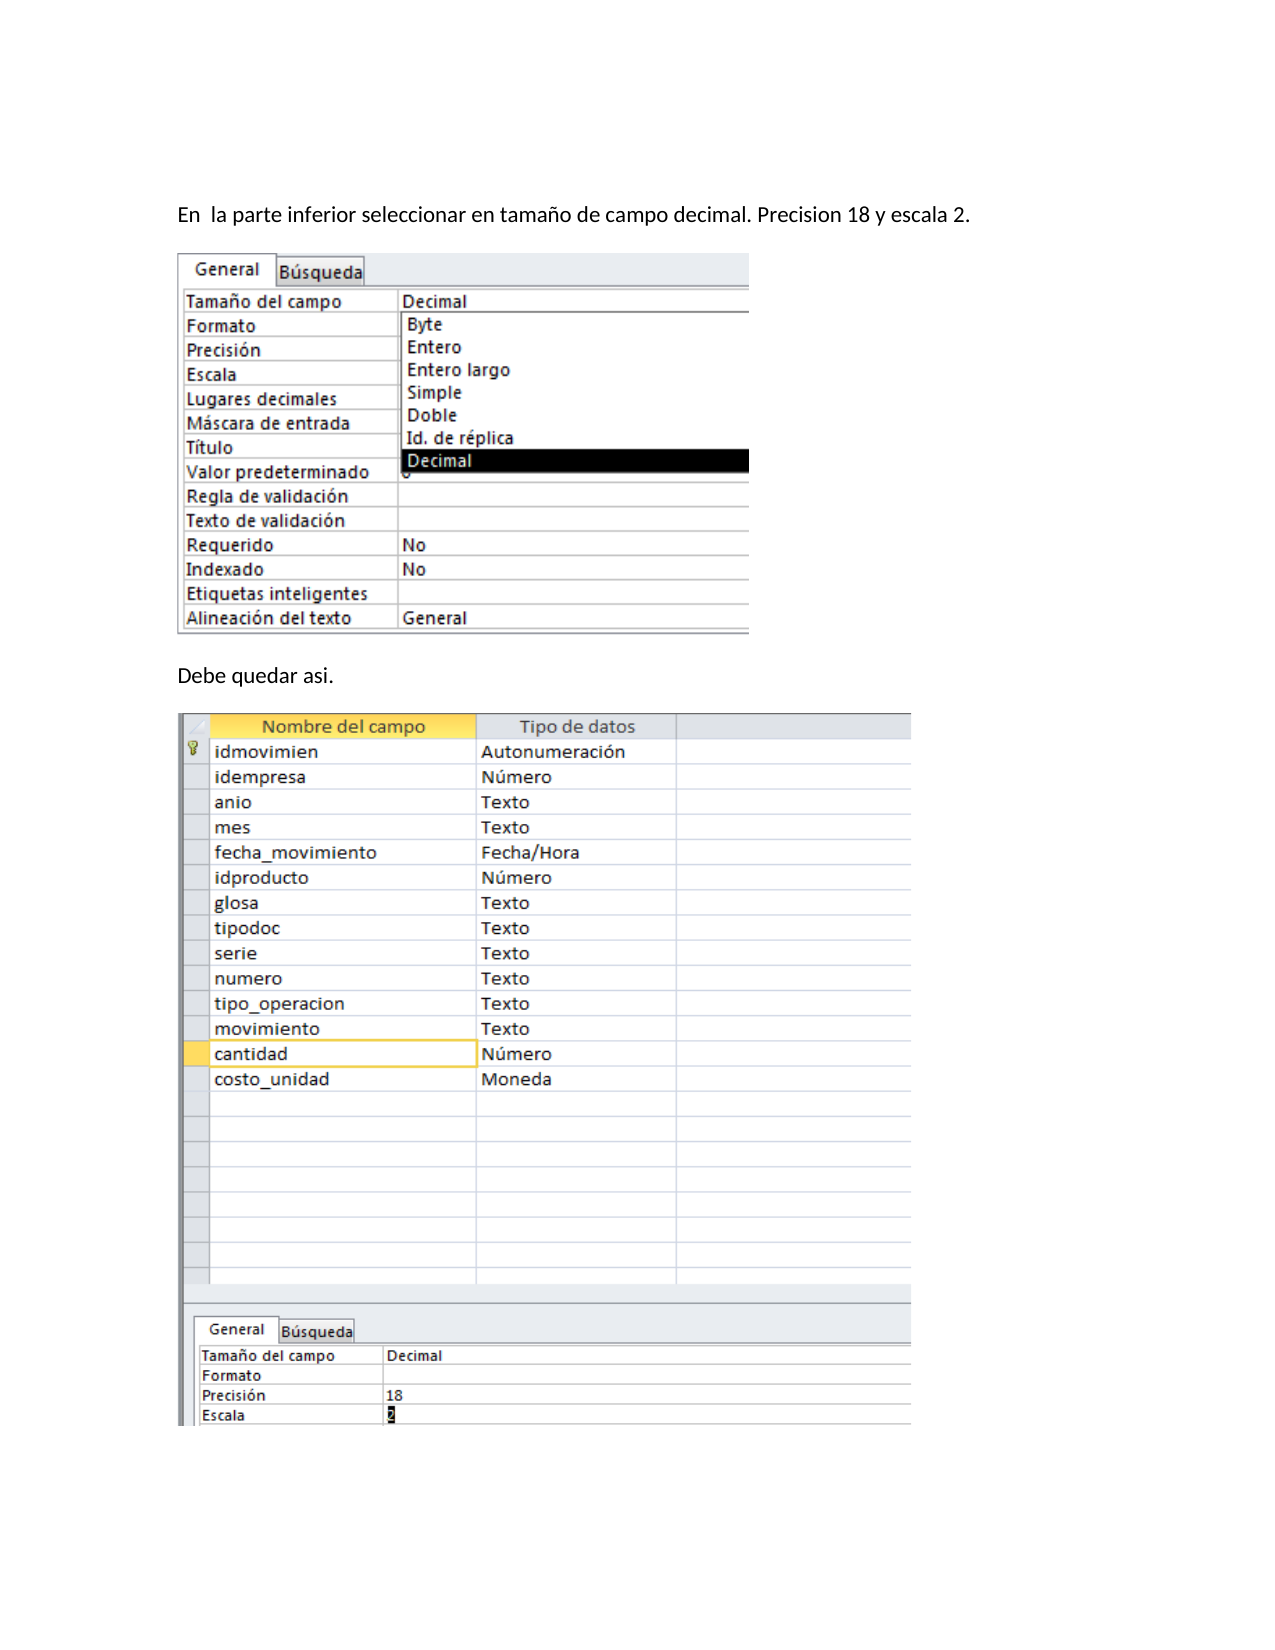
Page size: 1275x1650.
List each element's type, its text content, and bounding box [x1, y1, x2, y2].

picture [177, 253, 749, 636]
text Debe quedar asi. [177, 661, 1098, 689]
picture [177, 713, 912, 1426]
text En la parte inferior seleccionar en tamaño de campo decimal. Precision 18 y escala 2. [177, 201, 1098, 229]
